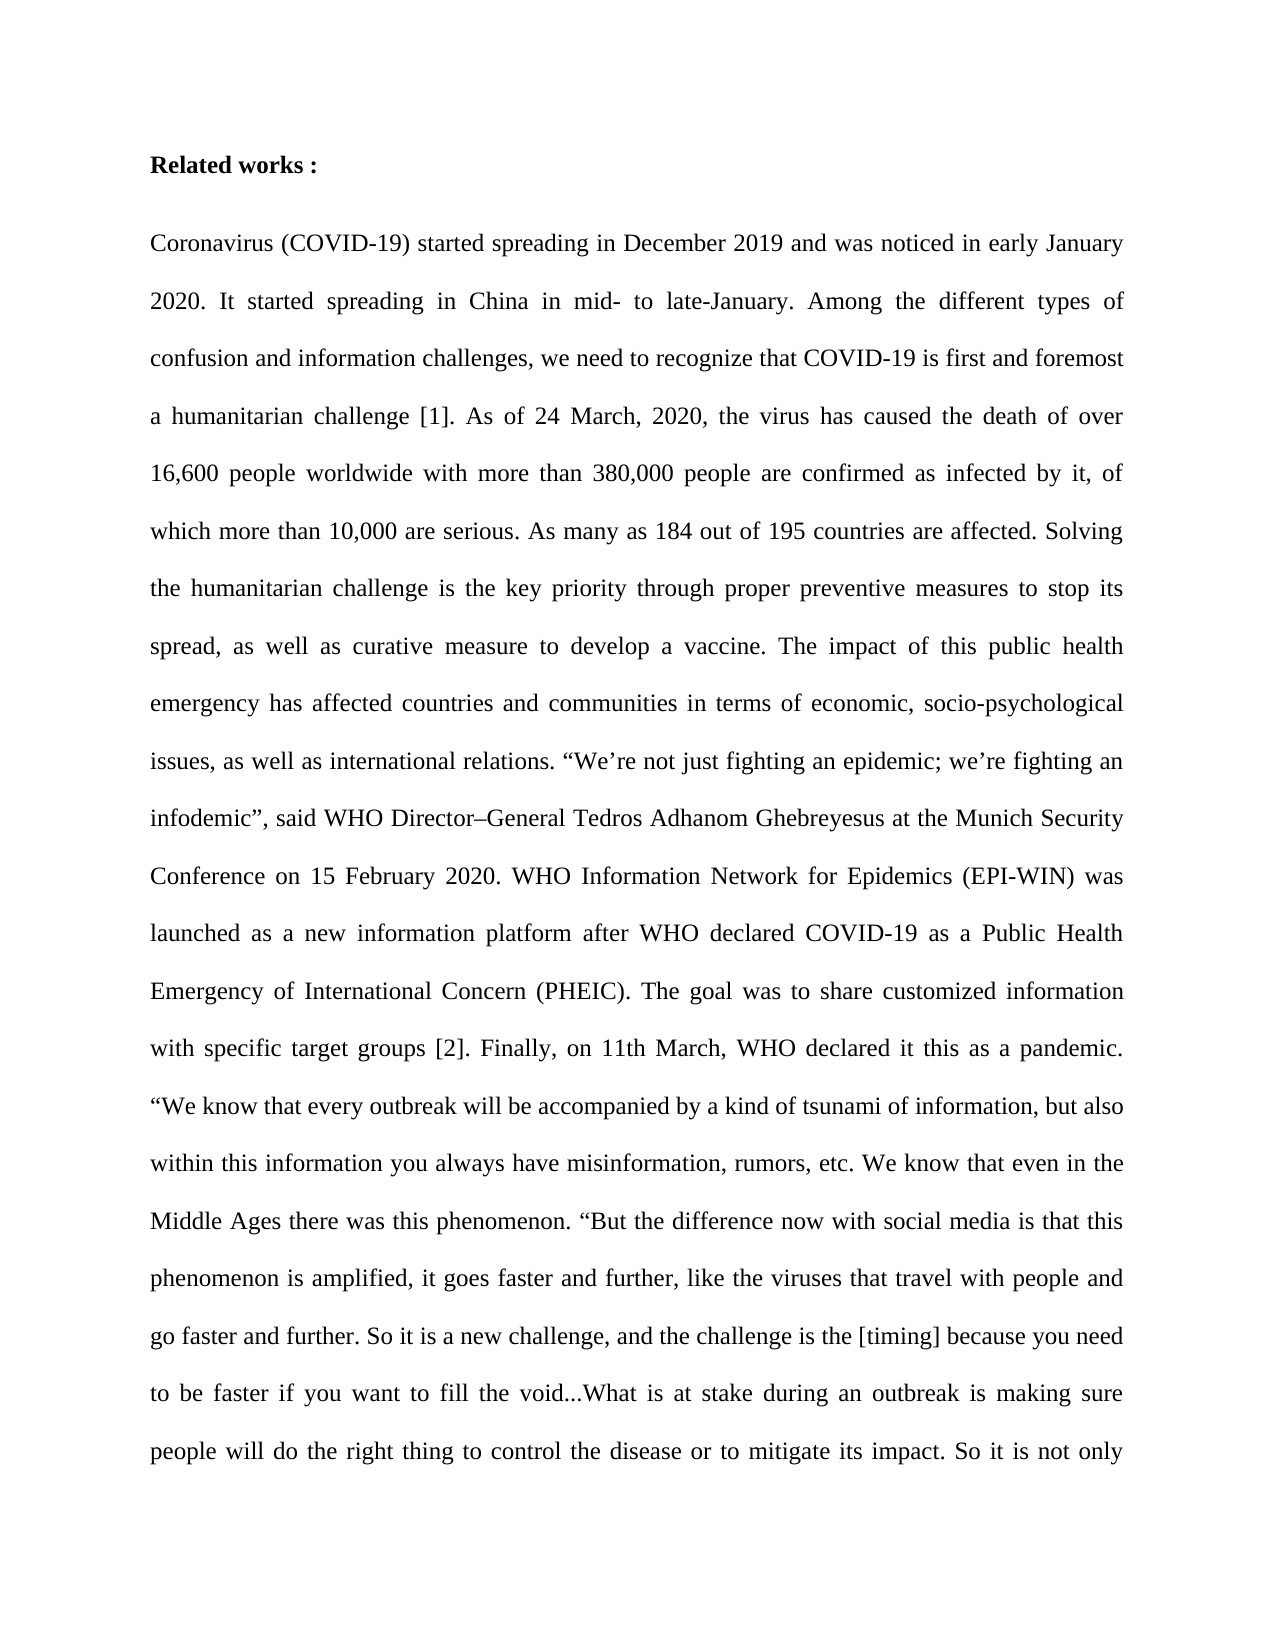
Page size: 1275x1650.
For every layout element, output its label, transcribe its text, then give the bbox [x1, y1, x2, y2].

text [150, 228, 1125, 1464]
text Related works : [150, 150, 1125, 179]
